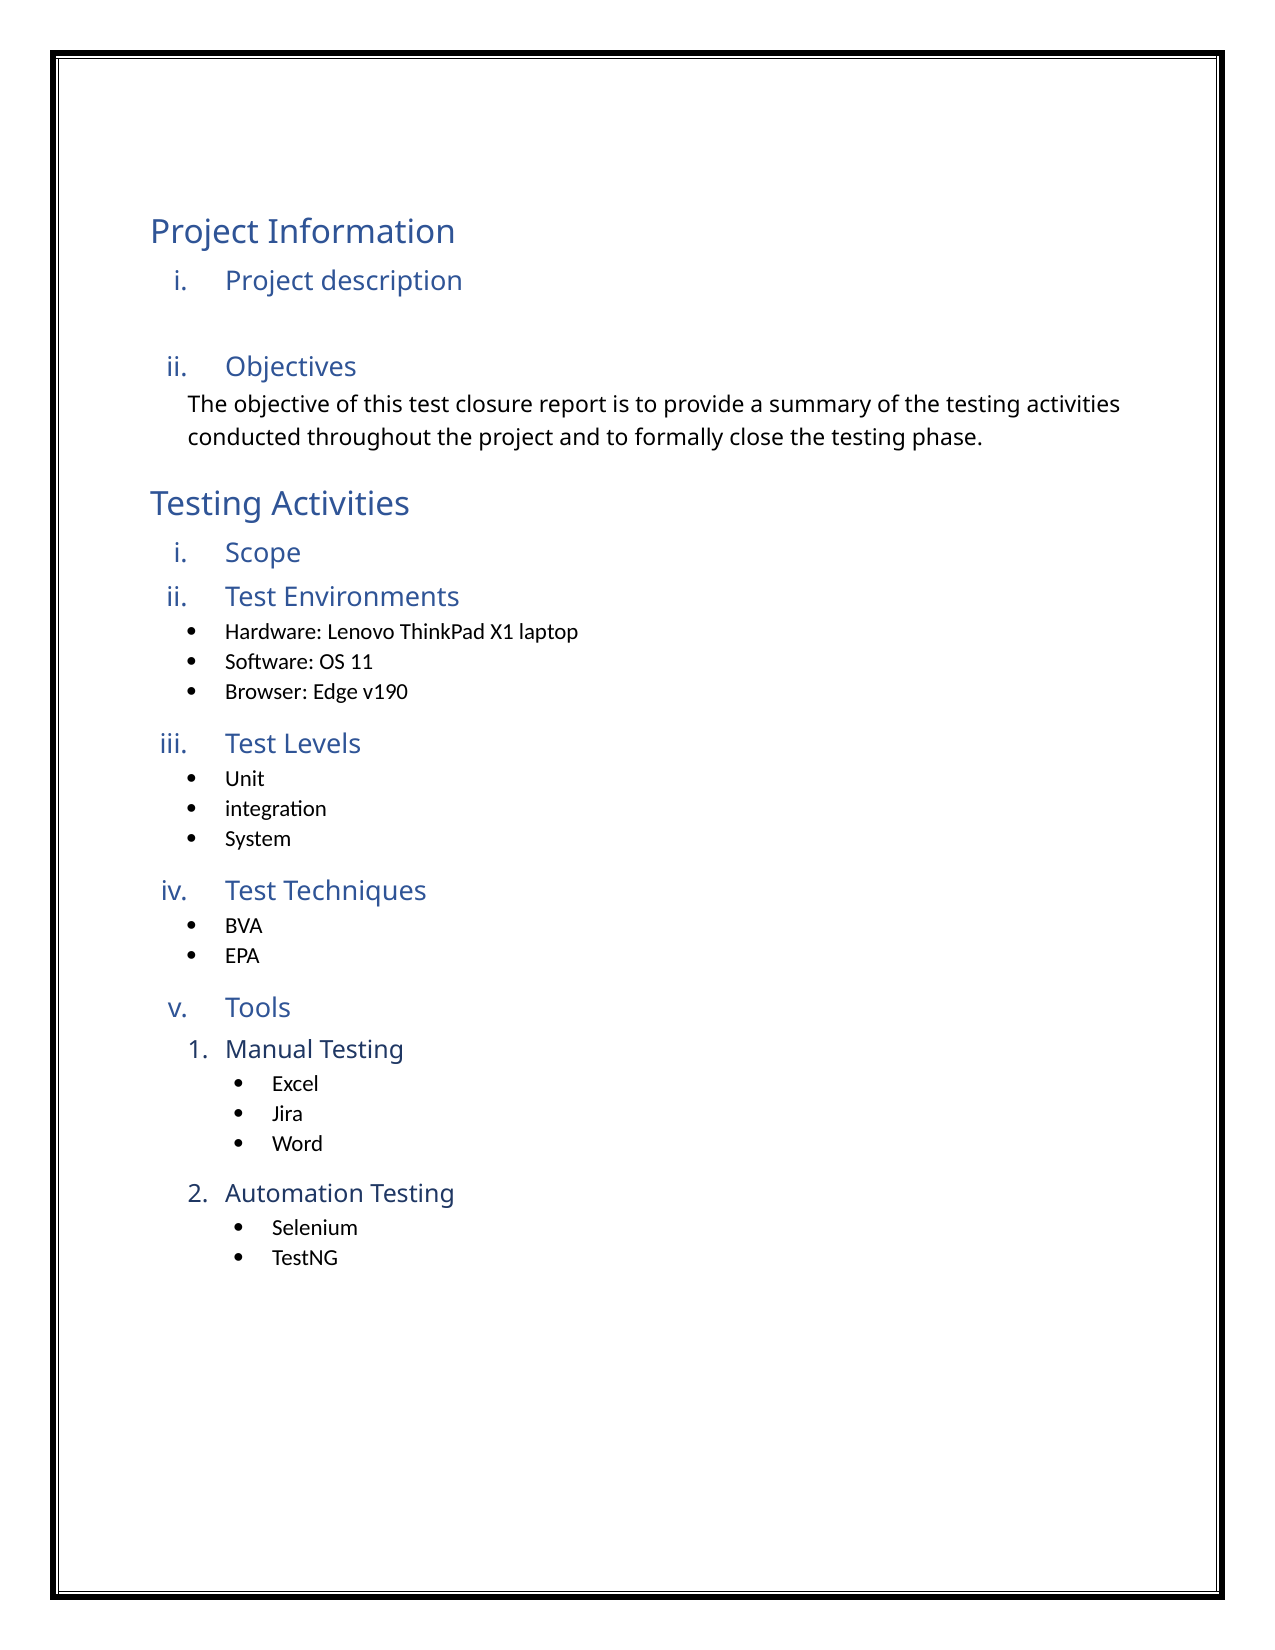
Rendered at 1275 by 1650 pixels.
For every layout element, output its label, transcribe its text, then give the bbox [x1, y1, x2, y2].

list Excel [234, 1069, 1125, 1097]
subtitle Test Techniques [187, 871, 1125, 908]
list Browser: Edge v190 [187, 677, 1125, 705]
subtitle Automation Testing [187, 1176, 1125, 1210]
list EPA [187, 941, 1125, 969]
text The objective of this test closure report is to provide a summary of the testing activities conducted throughout the project and to formally close the testing phase. [187, 387, 1125, 452]
list Selenium [234, 1213, 1125, 1241]
list Jira [234, 1099, 1125, 1127]
subtitle Test Environments [187, 577, 1125, 614]
list System [187, 824, 1125, 852]
list Hardware: Lenovo ThinkPad X1 laptop [187, 617, 1125, 645]
subtitle Tools [187, 988, 1125, 1025]
list TestNG [234, 1243, 1125, 1271]
list Unit [187, 764, 1125, 792]
subtitle Project description [187, 261, 1125, 298]
subtitle Manual Testing [187, 1032, 1125, 1066]
list Word [234, 1129, 1125, 1157]
subtitle Test Levels [187, 724, 1125, 761]
list BVA [187, 911, 1125, 939]
subtitle Objectives [187, 348, 1125, 384]
subtitle Scope [187, 533, 1125, 570]
subtitle Testing Activities [150, 480, 1125, 525]
subtitle Project Information [150, 208, 1125, 253]
list Software: OS 11 [187, 647, 1125, 675]
list integration [187, 794, 1125, 822]
